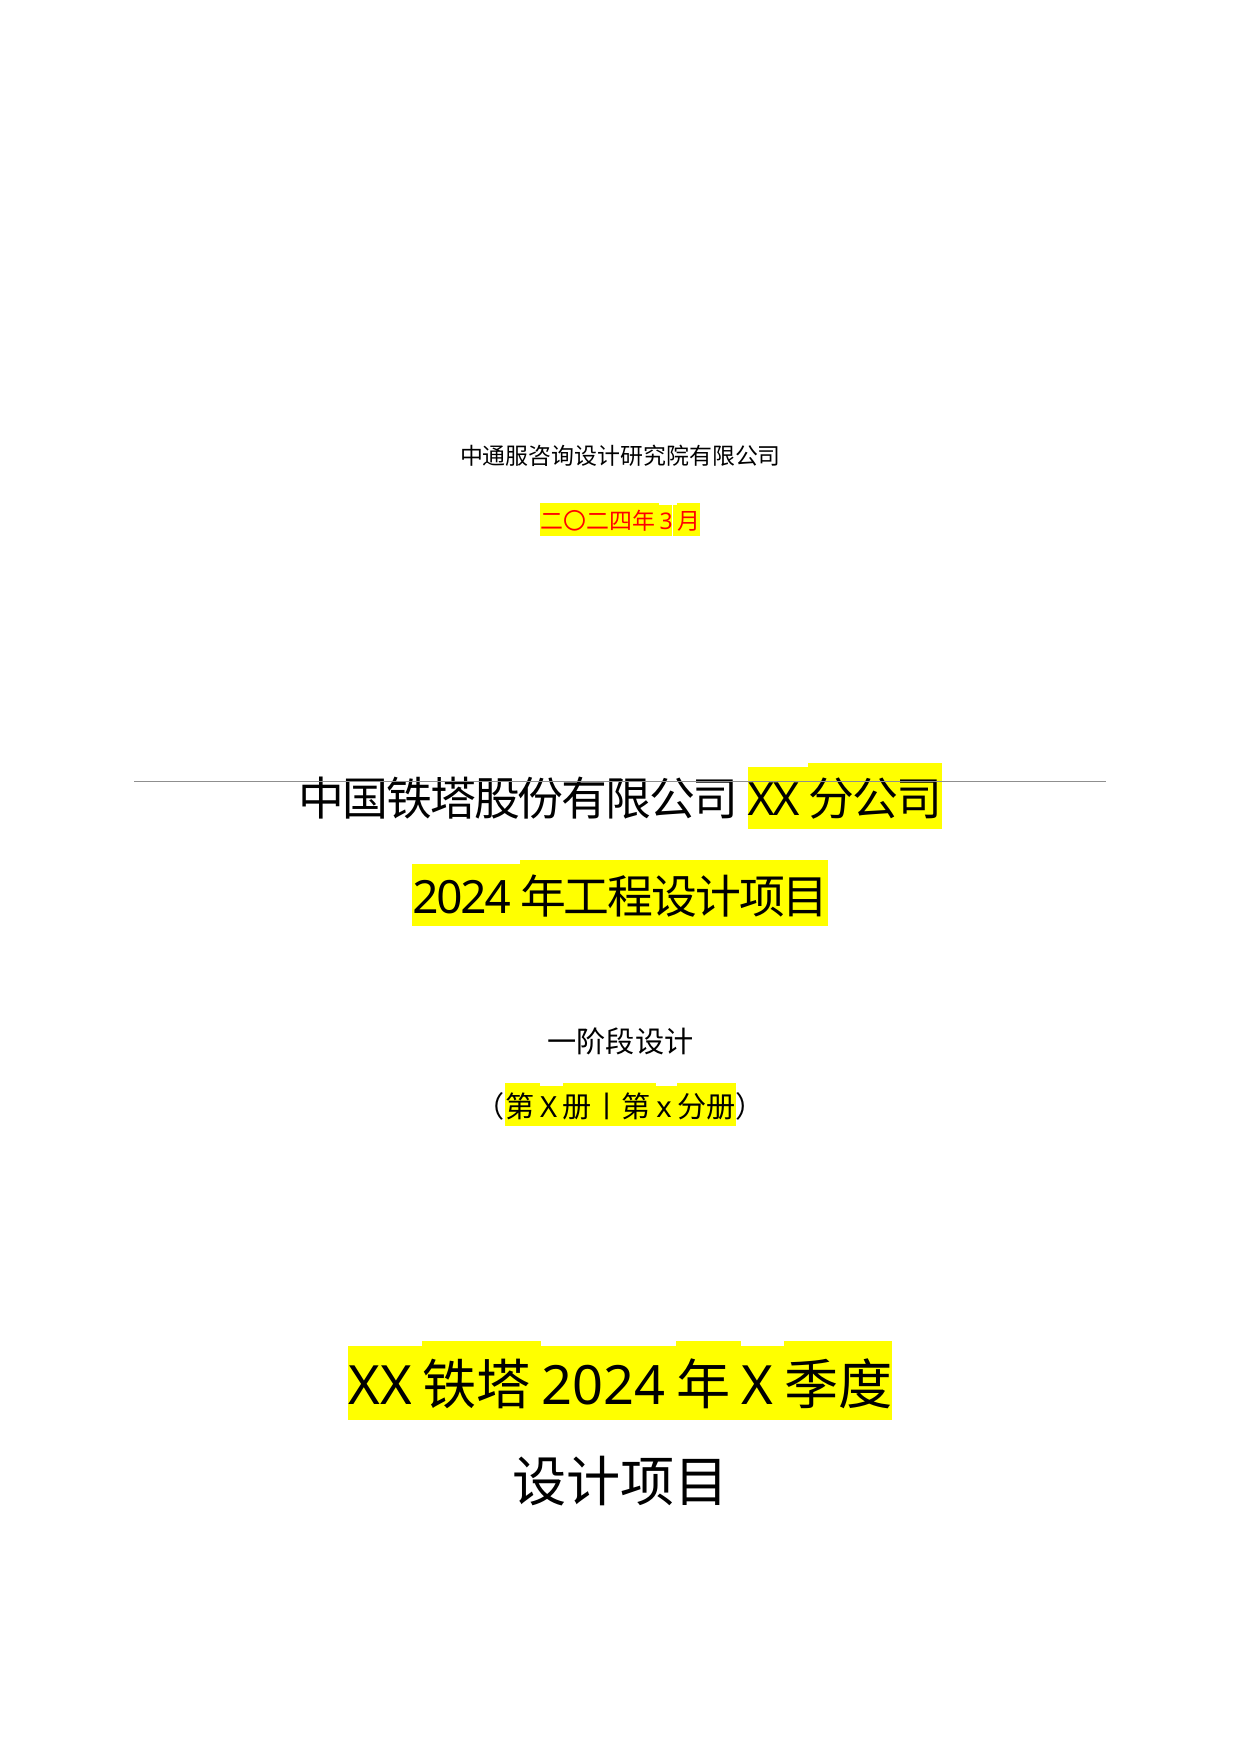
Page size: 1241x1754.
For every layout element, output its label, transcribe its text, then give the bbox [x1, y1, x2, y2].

text 一阶段设计 [148, 1007, 1092, 1072]
text 中国铁塔股份有限公司XX分公司 [148, 782, 1092, 844]
text 设计项目 [148, 1429, 1092, 1527]
text 中通服咨询设计研究院有限公司 [148, 422, 1092, 487]
text 二〇二四年3月 [148, 487, 1092, 552]
text 中国铁塔股份有限公司XX分公司 [148, 747, 1092, 781]
text （第X册丨第x分册） [148, 1072, 1092, 1137]
text 2024年工程设计项目 [148, 844, 1092, 942]
text XX铁塔2024年X季度 [148, 1332, 1092, 1429]
